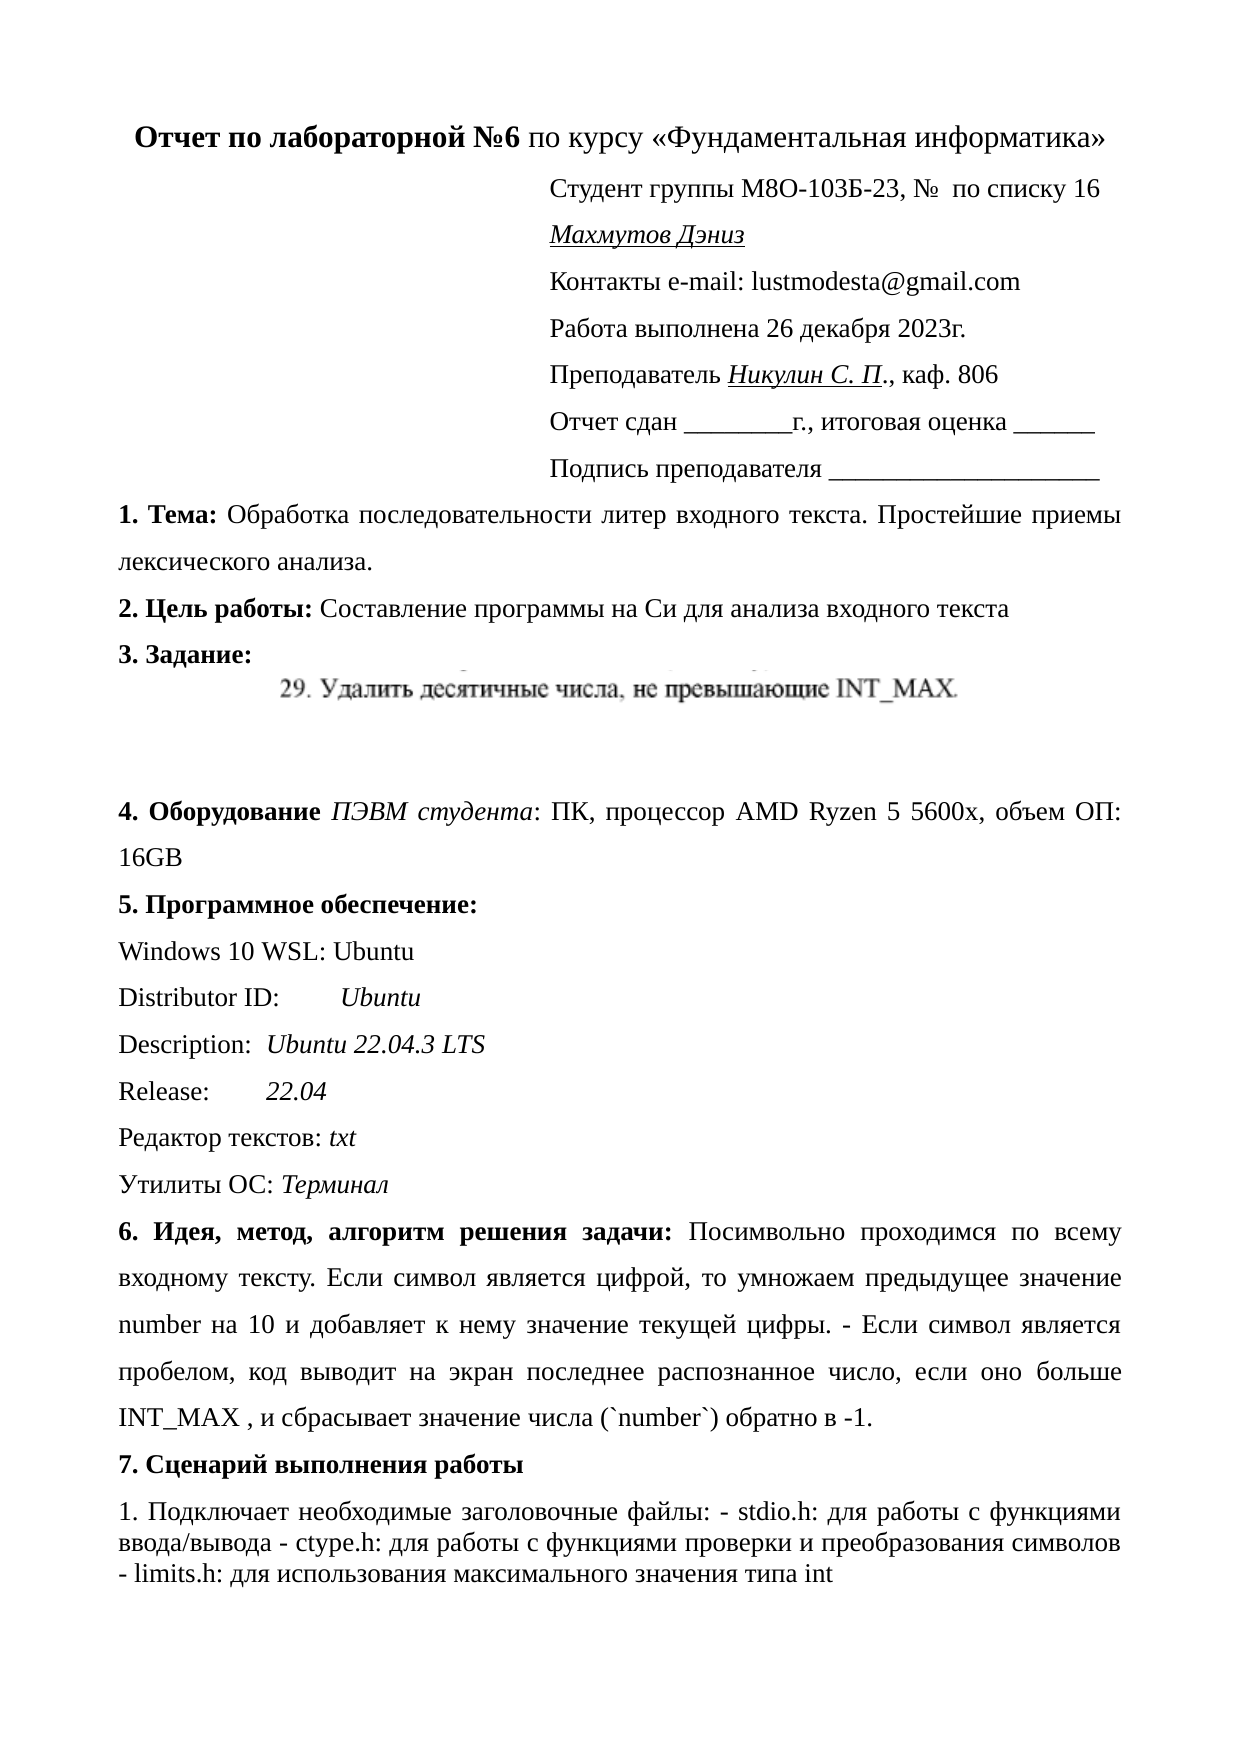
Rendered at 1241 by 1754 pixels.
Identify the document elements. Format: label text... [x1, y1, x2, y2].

text Махмутов Дэниз [549, 219, 1122, 250]
text Description: Ubuntu 22.04.3 LTS [118, 1028, 1122, 1059]
text Distributor ID: Ubuntu [118, 981, 1122, 1012]
text 1. Подключает необходимые заголовочные файлы: - stdio.h: для работы с функциями ввода/вывода - ctype.h: для работы с функциями проверки и преобразования символов - limits.h: для использования максимального значения типа int [118, 1494, 1122, 1588]
text Студент группы М8О-103Б-23, № по списку 16 [549, 172, 1122, 203]
text Windows 10 WSL: Ubuntu [118, 934, 1122, 966]
text 2. Цель работы: Составление программы на Си для анализа входного текста [118, 592, 1122, 623]
text 6. Идея, метод, алгоритм решения задачи: Посимвольно проходимся по всему входному тексту. Если символ является цифрой, то умножаем предыдущее значение number на 10 и добавляет к нему значение текущей цифры. - Если символ является пробелом, код выводит на экран последнее распознанное число, если оно больше INT_MAX , и сбрасывает значение числа (`number`) обратно в -1. [118, 1214, 1122, 1432]
text 5. Программное обеспечение: [118, 888, 1122, 919]
text Редактор текстов: txt [118, 1121, 1122, 1152]
text Отчет по лабораторной №6 по курсу «Фундаментальная информатика» [118, 118, 1122, 154]
text Контакты e-mail: lustmodesta@gmail.com [549, 265, 1122, 296]
text Работа выполнена 26 декабря 2023г. [549, 312, 1122, 343]
text 4. Оборудование ПЭВМ студента: ПК, процессор AMD Ryzen 5 5600x, объем ОП: 16GB [118, 794, 1122, 872]
text 7. Сценарий выполнения работы [118, 1448, 1122, 1479]
text 1. Тема: Обработка последовательности литер входного текста. Простейшие приемы лексического анализа. [118, 499, 1122, 576]
text Отчет сдан ________г., итоговая оценка ______ [549, 405, 1122, 436]
text Release: 22.04 [118, 1074, 1122, 1106]
text 3. Задание: [118, 639, 1122, 670]
text Подпись преподавателя ____________________ [549, 452, 1122, 483]
text Преподаватель Никулин С. П., каф. 806 [549, 359, 1122, 390]
text Утилиты ОС: Терминал [118, 1168, 1122, 1199]
picture [280, 670, 960, 709]
